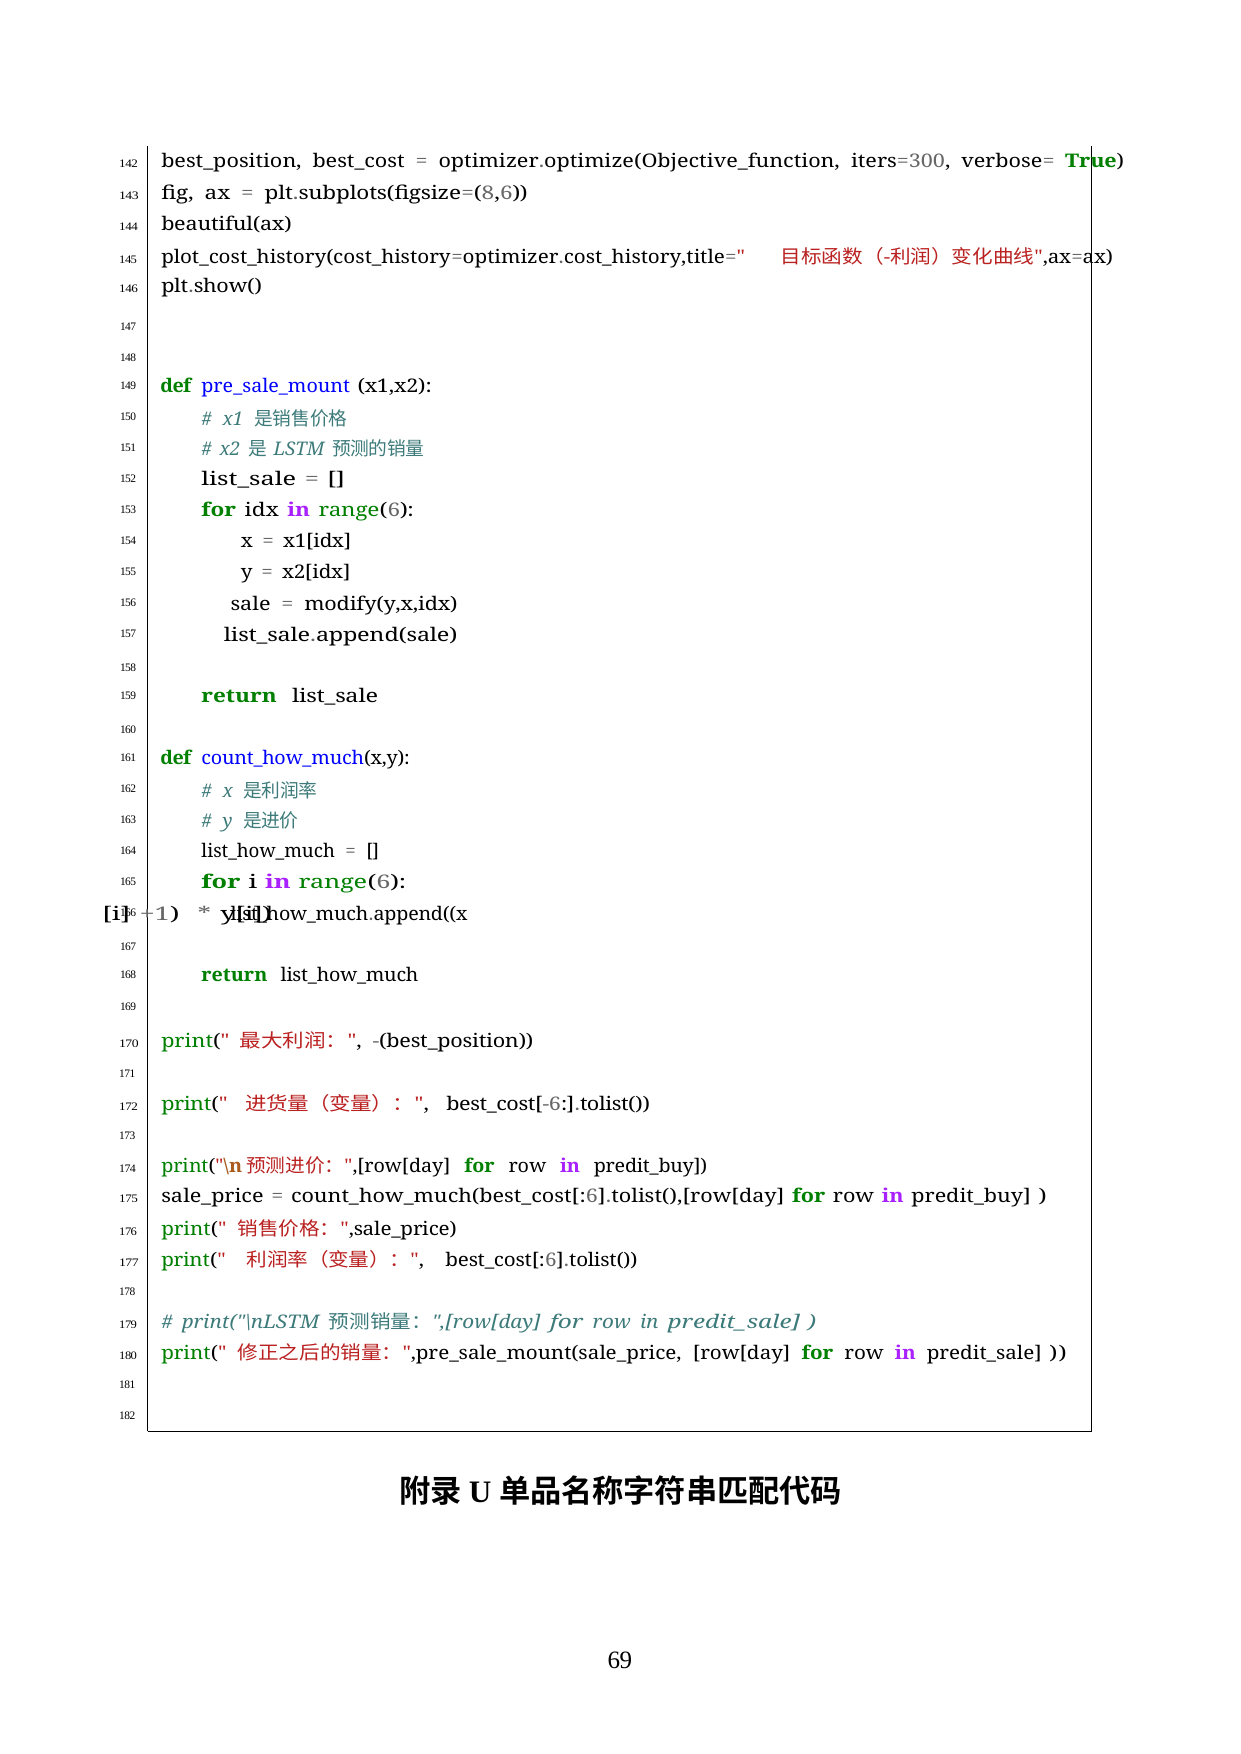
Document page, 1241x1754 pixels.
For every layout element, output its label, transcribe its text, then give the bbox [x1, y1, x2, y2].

text 179 # print("\nLSTM 预测销量：",[row[day] for row in predit_sale] ) [119, 1307, 1180, 1334]
text 145 plot_cost_history(cost_history=optimizer.cost_history,title=" 目标函数（-利润）变化曲线",ax=ax) [119, 242, 1180, 269]
text 180 print(" 修正之后的销量：",pre_sale_mount(sale_price, [row[day] for row in predit_sale] )) [119, 1338, 1180, 1365]
text 142 best_position, best_cost = optimizer.optimize(Objective_function, iters=300, verbose= True) [119, 148, 1180, 173]
text 143 fig, ax = plt.subplots(figsize=(8,6)) [119, 179, 1180, 204]
text 177 print(" 利润率（变量）：", best_cost[:6].tolist()) [119, 1244, 1180, 1271]
text 178 [119, 1284, 1180, 1298]
text 173 [119, 1129, 1180, 1142]
text 172 print(" 进货量（变量）：", best_cost[-6:].tolist()) [119, 1088, 1180, 1116]
text 174 print("\n预测进价：",[row[day] for row in predit_buy]) [119, 1151, 1180, 1178]
text 181 [119, 1378, 1180, 1391]
text [i] +1) * y[i]) [102, 901, 1180, 926]
text 170 print(" 最大利润：", -(best_position)) [119, 1026, 1180, 1053]
text 144 beautiful(ax) [119, 210, 1180, 236]
text 176 print(" 销售价格：",sale_price) [119, 1213, 1180, 1240]
text 175 sale_price = count_how_much(best_cost[:6].tolist(),[row[day] for row in predit_buy] ) [119, 1182, 1180, 1207]
text 182 [119, 1409, 1180, 1422]
text 146 plt.show() [119, 273, 1180, 298]
subtitle 附录 U 单品名称字符串匹配代码 [102, 1466, 1138, 1511]
text 171 [119, 1066, 1180, 1079]
